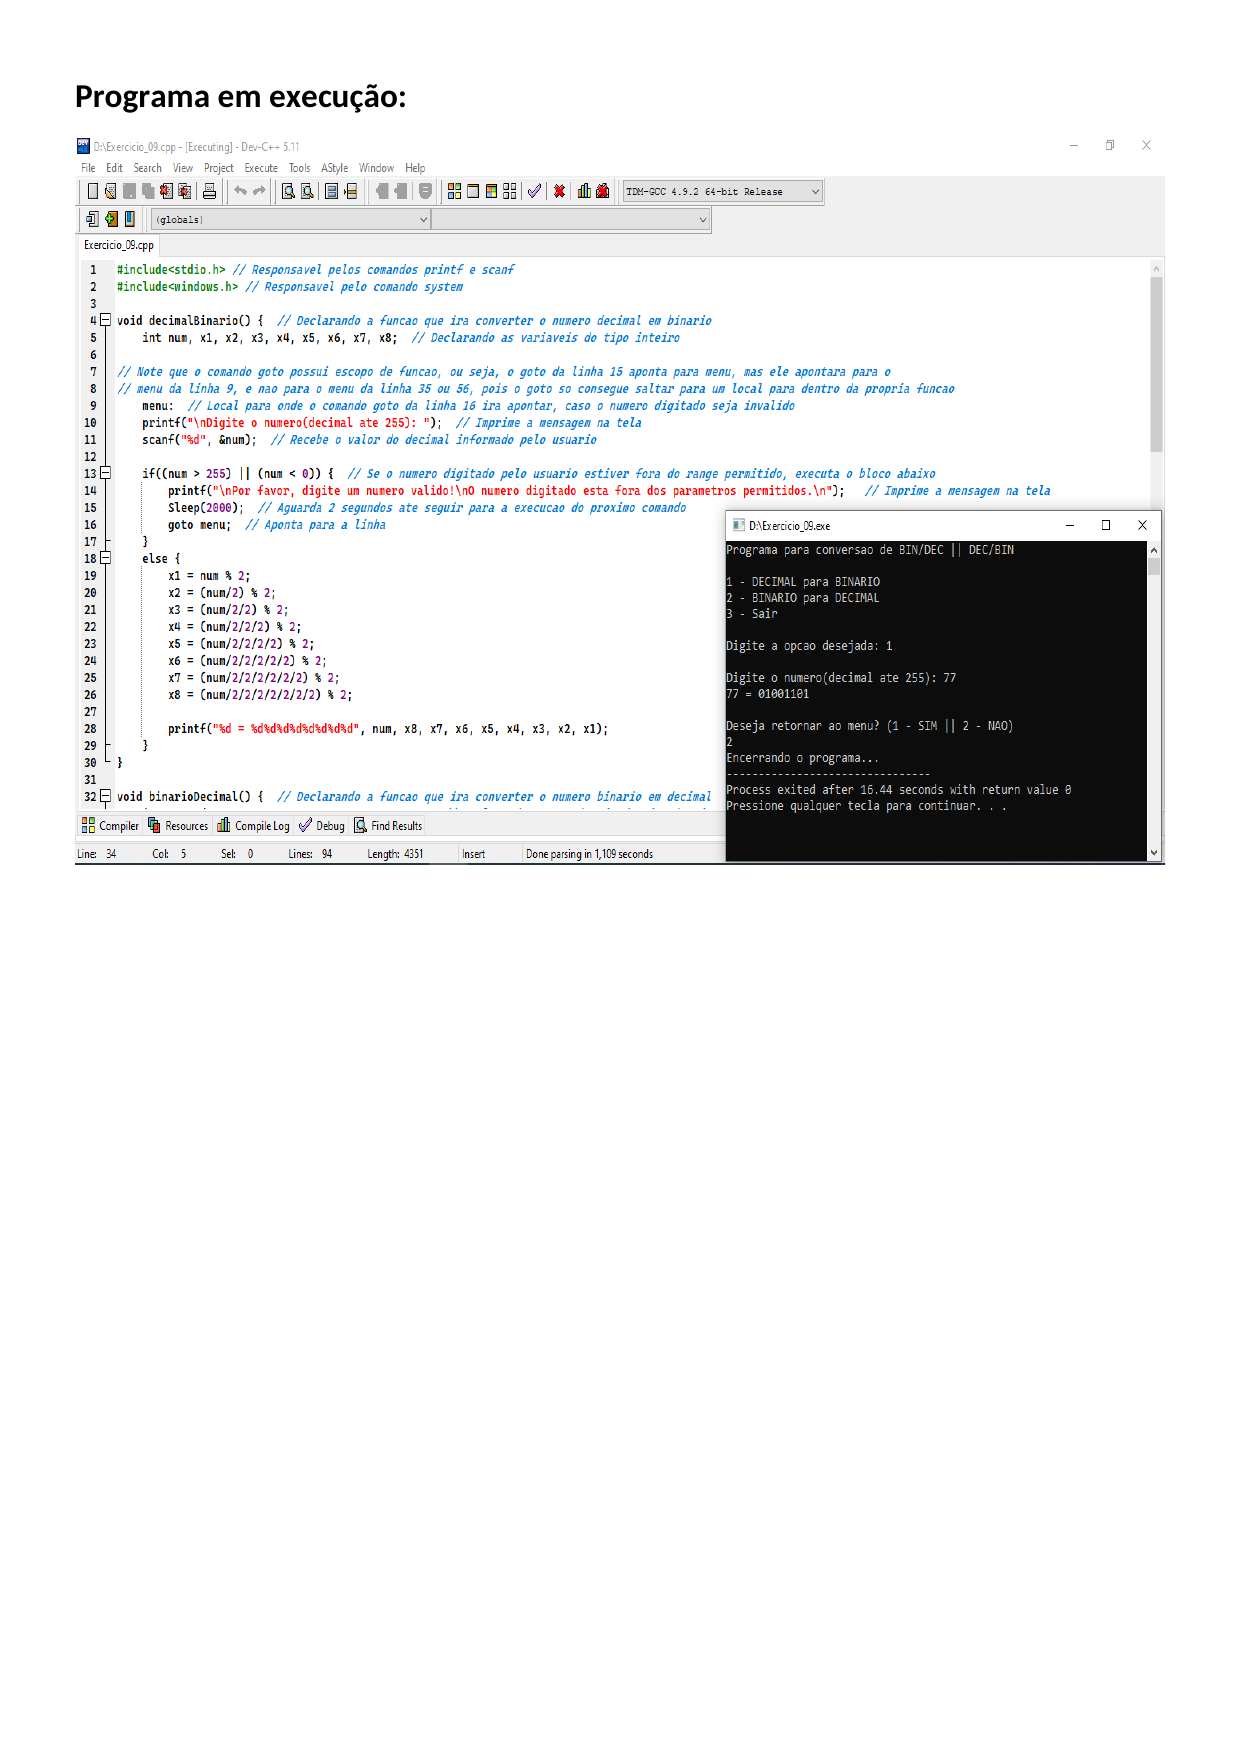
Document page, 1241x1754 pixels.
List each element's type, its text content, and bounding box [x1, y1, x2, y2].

text Programa em execução: [75, 75, 1165, 116]
picture [75, 135, 1166, 865]
